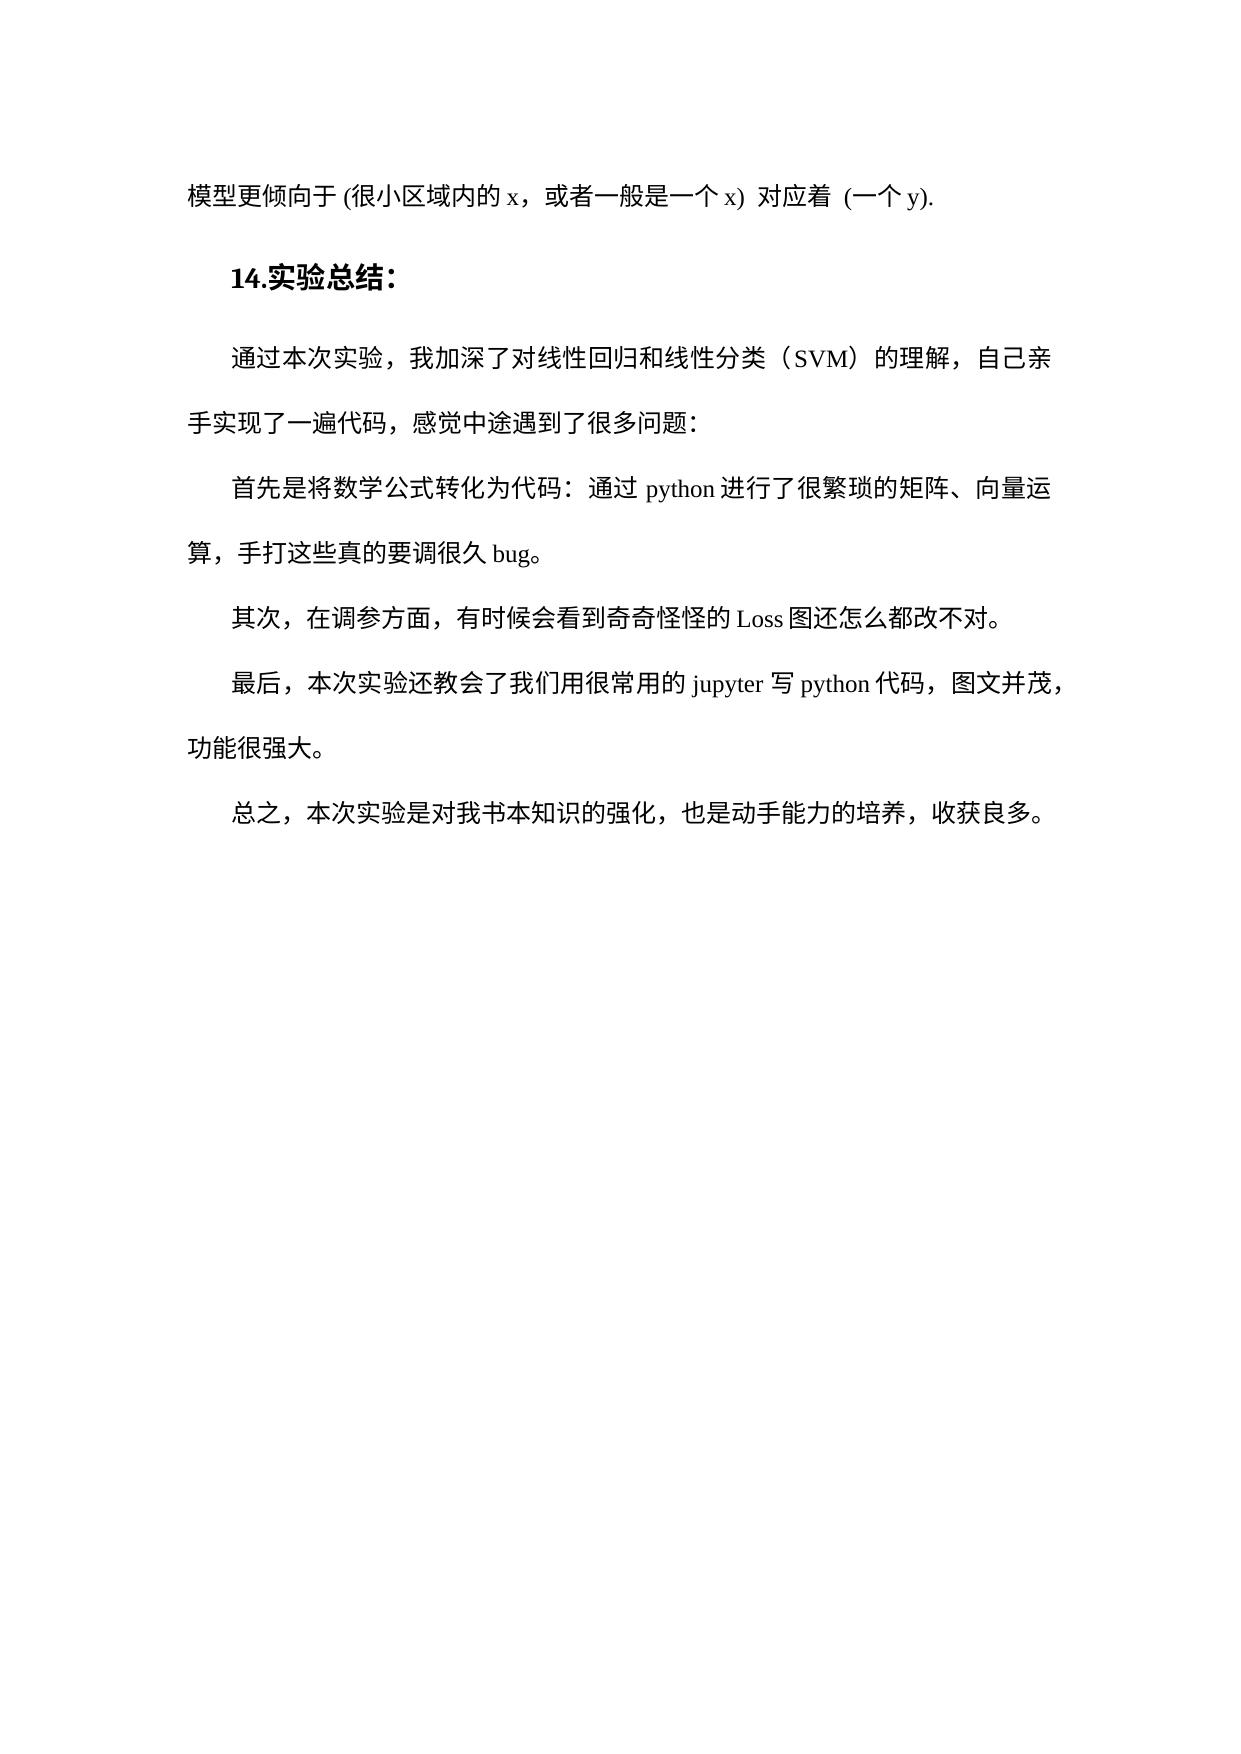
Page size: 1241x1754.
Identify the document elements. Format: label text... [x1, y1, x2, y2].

text 首先是将数学公式转化为代码：通过python进行了很繁琐的矩阵、向量运算，手打这些真的要调很久bug。 [187, 454, 1053, 584]
text 最后，本次实验还教会了我们用很常用的jupyter 写python代码，图文并茂，功能很强大。 [187, 649, 1053, 779]
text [187, 162, 1053, 227]
text 其次，在调参方面，有时候会看到奇奇怪怪的Loss图还怎么都改不对。 [187, 584, 1053, 649]
text 总之，本次实验是对我书本知识的强化，也是动手能力的培养，收获良多。 [187, 779, 1053, 844]
text 通过本次实验，我加深了对线性回归和线性分类（SVM）的理解，自己亲手实现了一遍代码，感觉中途遇到了很多问题： [187, 324, 1053, 454]
subtitle 14.实验总结： [187, 243, 1053, 308]
